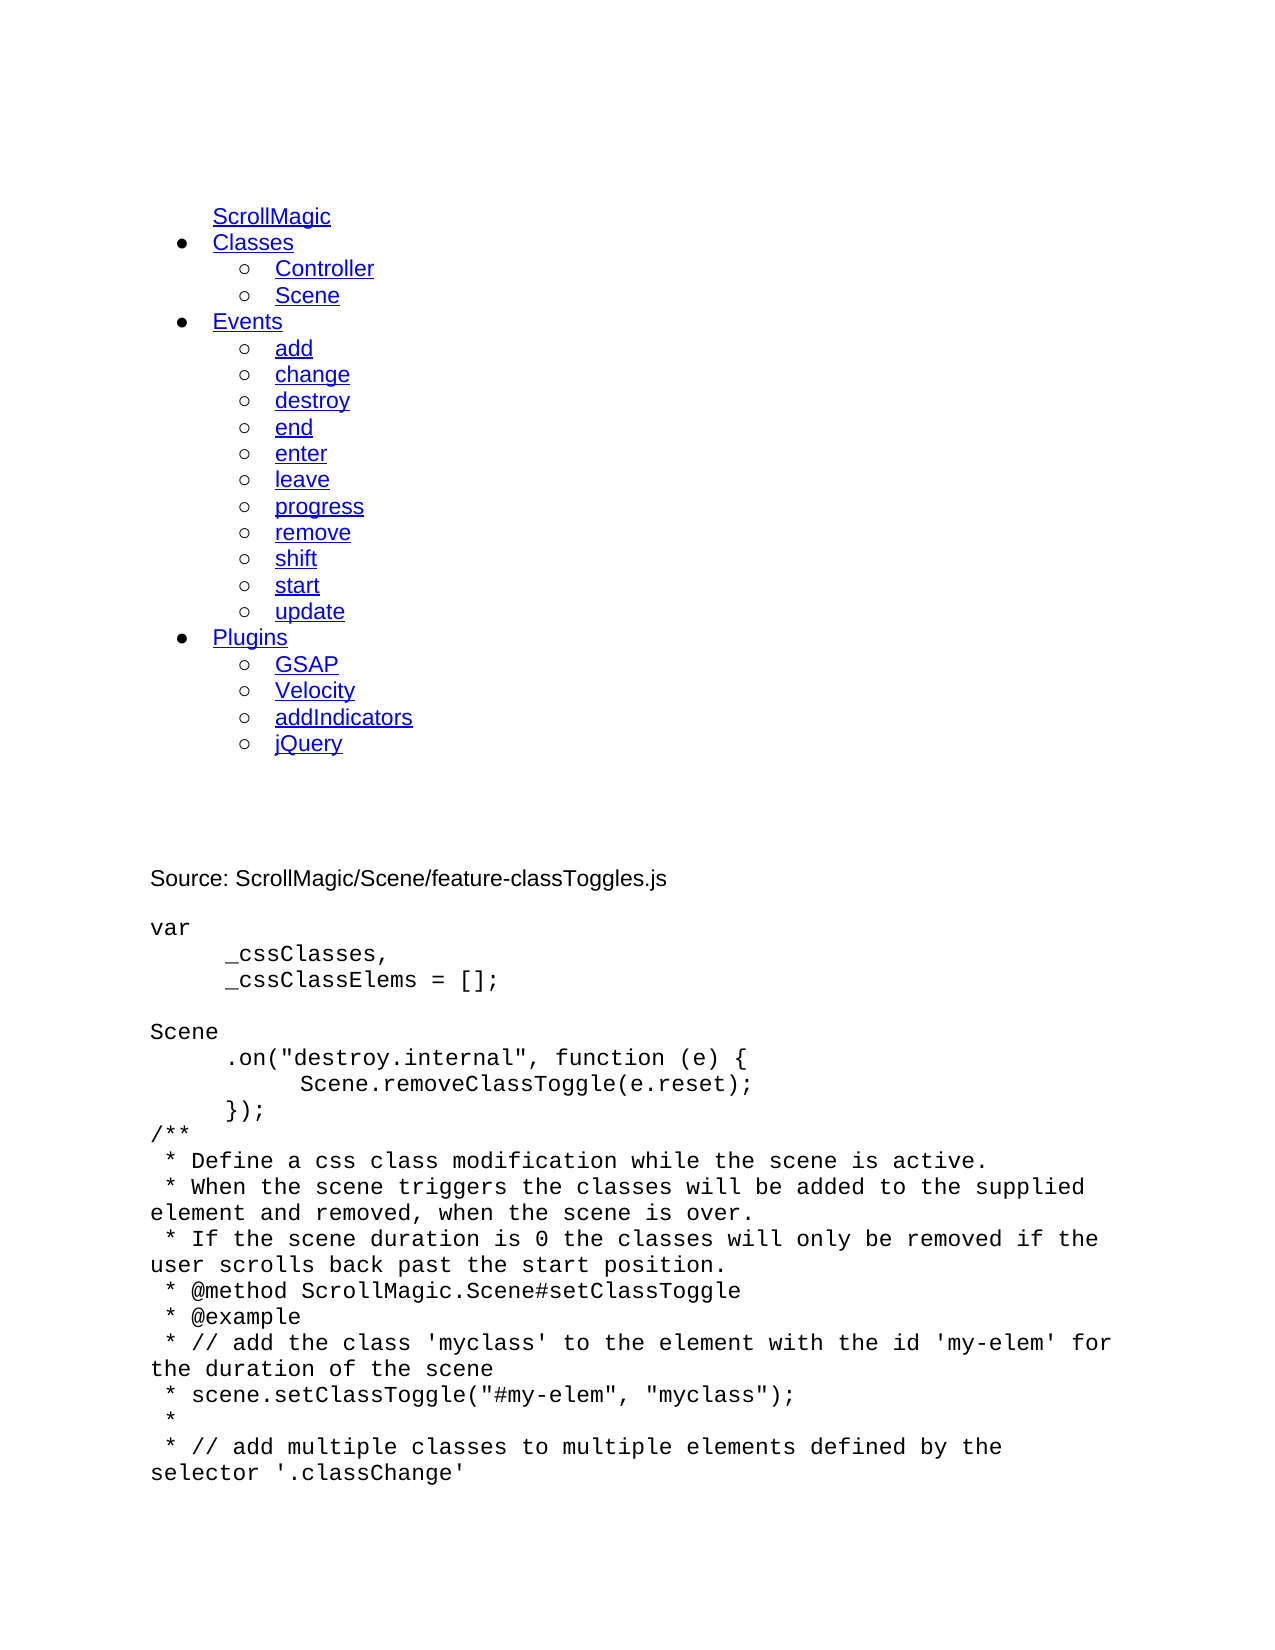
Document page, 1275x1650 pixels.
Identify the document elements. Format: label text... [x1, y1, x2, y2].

list Velocity [237, 677, 1125, 703]
list start [237, 572, 1125, 598]
list destroy [237, 387, 1125, 413]
list enter [237, 440, 1125, 466]
list Scene [237, 282, 1125, 308]
list change [237, 361, 1125, 387]
list GSAP [237, 651, 1125, 677]
list add [237, 334, 1125, 361]
list shift [237, 545, 1125, 572]
list addIndicators [237, 703, 1125, 730]
text ScrollMagic [212, 203, 1125, 229]
list update [237, 598, 1125, 624]
list Controller [237, 255, 1125, 282]
list progress [237, 493, 1125, 519]
list jQuery [237, 730, 1125, 756]
list Plugins [175, 624, 1125, 651]
list Classes [175, 229, 1125, 255]
list leave [237, 466, 1125, 493]
list end [237, 413, 1125, 440]
list remove [237, 519, 1125, 545]
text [150, 916, 1125, 1487]
list Events [175, 308, 1125, 334]
text Source: ScrollMagic/Scene/feature-classToggles.js [150, 865, 1125, 891]
